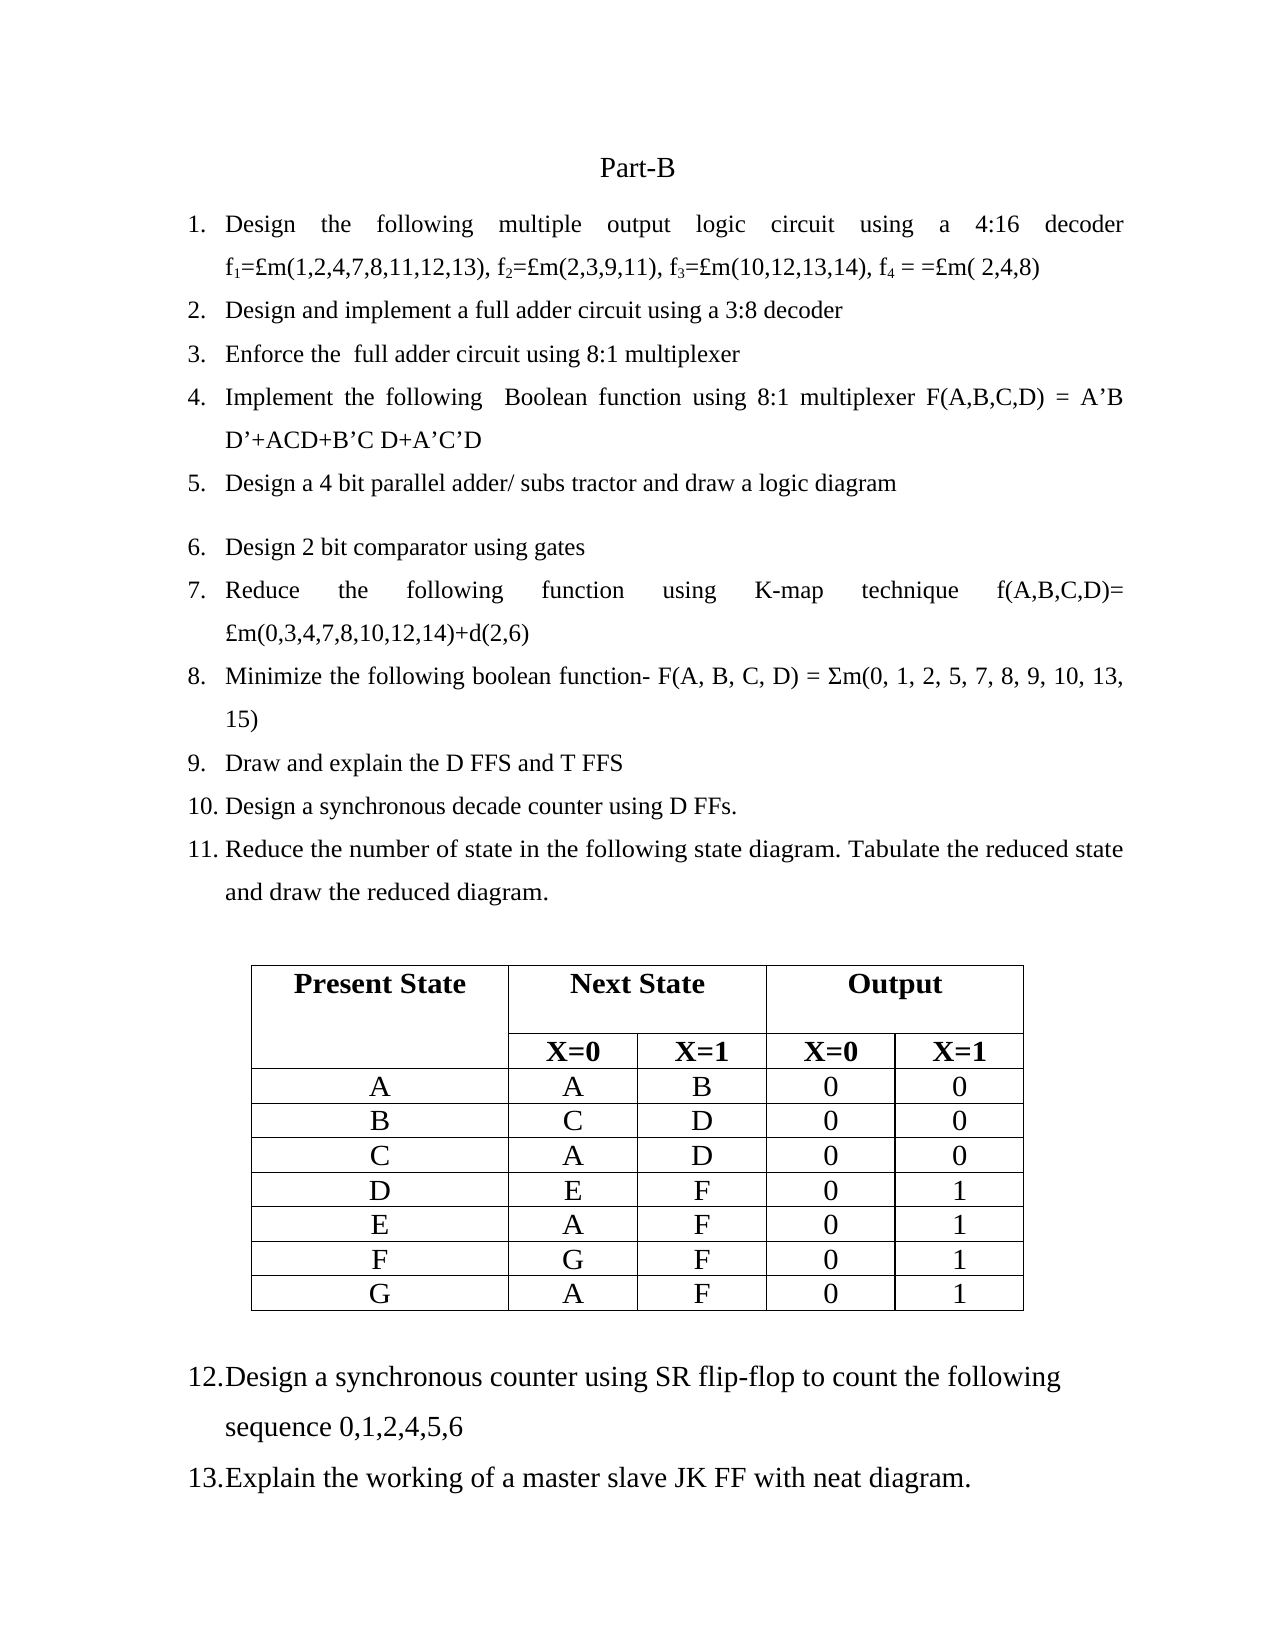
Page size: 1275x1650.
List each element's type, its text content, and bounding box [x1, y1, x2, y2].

table_cell 0 [767, 1069, 894, 1102]
table_cell 0 [767, 1207, 894, 1241]
table_cell 1 [896, 1242, 1023, 1275]
table_cell X=0 [509, 1034, 637, 1068]
table_cell E [252, 1207, 508, 1241]
table_cell D [638, 1138, 766, 1172]
list Draw and explain the D FFS and T FFS [187, 748, 1125, 776]
table_cell F [638, 1276, 766, 1310]
table_cell F [638, 1242, 766, 1275]
table_cell 1 [896, 1173, 1023, 1206]
table_cell 1 [896, 1207, 1023, 1241]
table_cell F [638, 1207, 766, 1241]
table_cell 0 [896, 1138, 1023, 1172]
table_header Next State [509, 966, 766, 1033]
list Minimize the following boolean function- F(A, B, C, D) = Σm(0, 1, 2, 5, 7, 8, 9, 10, 13, 15) [187, 661, 1125, 733]
table_header Present State [252, 966, 508, 1068]
list Design the following multiple output logic circuit using a 4:16 decoder f1=£m(1,2,4,7,8,11,12,13), f2=£m(2,3,9,11), f3=£m(10,12,13,14), f4 = =£m( 2,4,8) [187, 209, 1125, 281]
table_cell X=1 [896, 1034, 1023, 1068]
table_cell C [509, 1104, 637, 1137]
table_cell X=0 [767, 1034, 894, 1068]
table_cell A [252, 1069, 508, 1102]
table_cell G [509, 1242, 637, 1275]
table_cell F [638, 1173, 766, 1206]
list Design and implement a full adder circuit using a 3:8 decoder [187, 296, 1125, 324]
table_cell A [509, 1069, 637, 1102]
list Design a 4 bit parallel adder/ subs tractor and draw a logic diagram [187, 468, 1125, 497]
table_cell 0 [896, 1069, 1023, 1102]
table_cell 0 [896, 1104, 1023, 1137]
list Enforce the full adder circuit using 8:1 multiplexer [187, 339, 1125, 367]
table_cell B [252, 1104, 508, 1137]
list Explain the working of a master slave JK FF with neat diagram. [187, 1460, 1125, 1493]
table_cell G [252, 1276, 508, 1310]
table_cell F [252, 1242, 508, 1275]
table_cell C [252, 1138, 508, 1172]
table_header Output [767, 966, 1023, 1033]
list Design a synchronous counter using SR flip-flop to count the following sequence 0,1,2,4,5,6 [187, 1359, 1125, 1443]
table_cell A [509, 1276, 637, 1310]
list Design a synchronous decade counter using D FFs. [187, 791, 1125, 819]
table_cell 1 [896, 1276, 1023, 1310]
table_cell 0 [767, 1242, 894, 1275]
table_cell D [252, 1173, 508, 1206]
table_cell X=1 [638, 1034, 766, 1068]
list Design 2 bit comparator using gates [187, 532, 1125, 561]
table_cell E [509, 1173, 637, 1206]
text Part-B [150, 150, 1125, 183]
table_cell B [638, 1069, 766, 1102]
table_cell 0 [767, 1104, 894, 1137]
table_cell A [509, 1138, 637, 1172]
list Implement the following Boolean function using 8:1 multiplexer F(A,B,C,D) = A’B D’+ACD+B’C D+A’C’D [187, 382, 1125, 454]
list Reduce the following function using K-map technique f(A,B,C,D)= £m(0,3,4,7,8,10,12,14)+d(2,6) [187, 575, 1125, 647]
list Reduce the number of state in the following state diagram. Tabulate the reduced state and draw the reduced diagram. [187, 834, 1125, 906]
table_cell 0 [767, 1173, 894, 1206]
table_cell A [509, 1207, 637, 1241]
table_cell D [638, 1104, 766, 1137]
table_cell 0 [767, 1276, 894, 1310]
table_cell 0 [767, 1138, 894, 1172]
